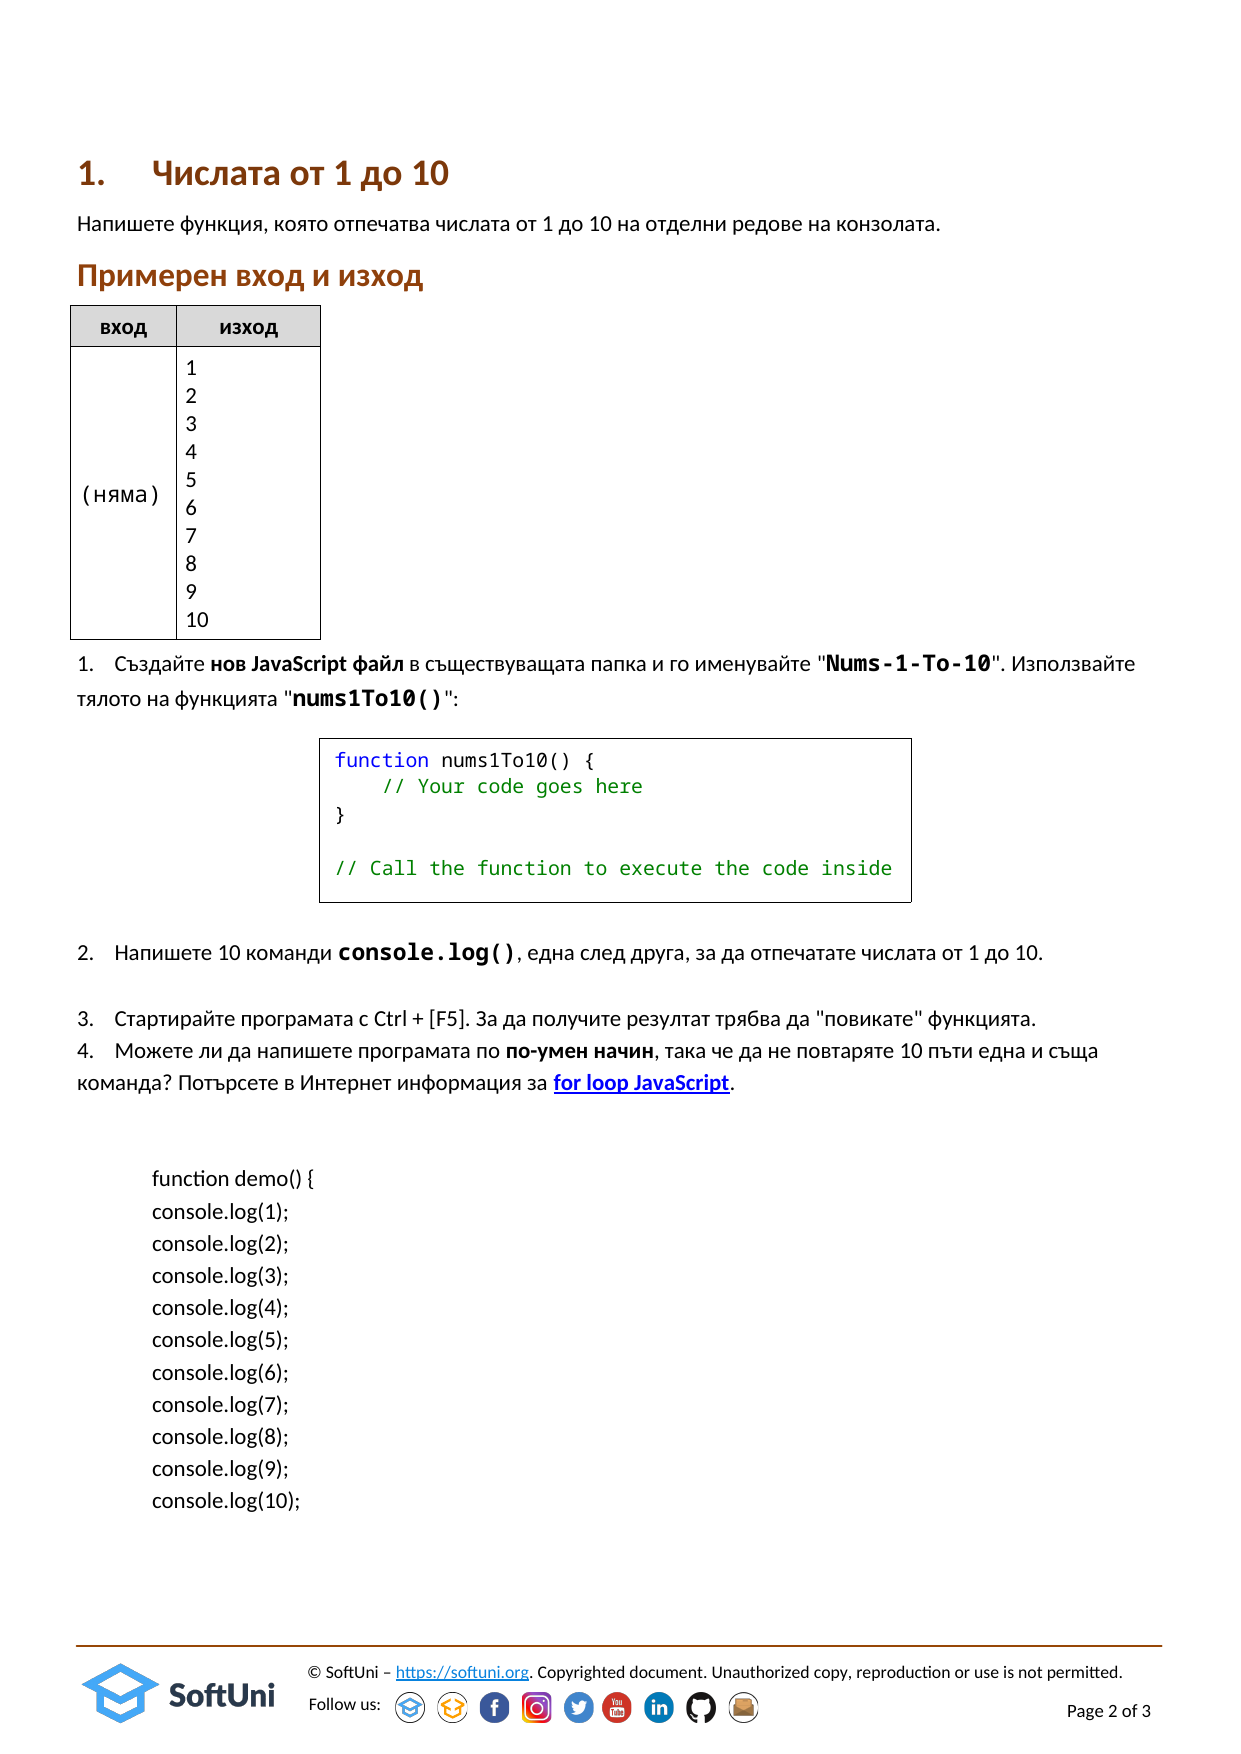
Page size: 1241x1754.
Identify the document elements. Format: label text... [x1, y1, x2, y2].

list Стартирайте програмата с Ctrl + [F5]. За да получите резултат трябва да "повикате" функцията. [77, 1004, 1163, 1032]
picture [602, 1692, 632, 1723]
picture [728, 1692, 759, 1723]
list function demo() { [152, 1164, 1163, 1193]
picture [75, 1658, 281, 1729]
table_cell (няма) [71, 347, 176, 639]
picture [686, 1692, 716, 1723]
subtitle Числата от 1 до 10 [77, 148, 1163, 194]
picture [522, 1692, 552, 1723]
list console.log(6); [152, 1358, 1163, 1386]
list Създайте нов JavaScript файл в съществуващата папка и го именувайте "Nums-1-To-10". Използвайте тялото на функцията "nums1To10()": [77, 646, 1163, 714]
subtitle Примерен вход и изход [77, 254, 1163, 295]
picture [437, 1692, 468, 1723]
list console.log(2); [152, 1229, 1163, 1257]
list console.log(9); [152, 1454, 1163, 1482]
picture [479, 1692, 510, 1723]
list Можете ли да напишете програмата по по-умен начин, така че да не повтаряте 10 пъти една и съща команда? Потърсете в Интернет информация за for loop JavaScript. [77, 1036, 1163, 1096]
table_header вход [71, 306, 176, 346]
picture [665, 1692, 674, 1701]
table_cell 1 2 3 4 5 6 7 8 9 10 [177, 347, 320, 639]
table_header изход [177, 306, 320, 346]
picture [564, 1692, 594, 1723]
picture [658, 1705, 667, 1714]
list Напишете 10 команди console.log(), една след друга, за да отпечатате числата от 1 до 10. [77, 936, 1163, 967]
list console.log(7); [152, 1390, 1163, 1418]
picture [665, 1714, 674, 1723]
list console.log(8); [152, 1422, 1163, 1450]
list console.log(5); [152, 1326, 1163, 1353]
list console.log(4); [152, 1293, 1163, 1321]
text Напишете функция, която отпечатва числата от 1 до 10 на отделни редове на конзолата. [77, 209, 1163, 237]
picture [644, 1714, 653, 1723]
list console.log(3); [152, 1261, 1163, 1289]
list console.log(1); [152, 1197, 1163, 1225]
picture [395, 1692, 425, 1723]
list console.log(10); [152, 1486, 1163, 1514]
picture [644, 1692, 653, 1701]
